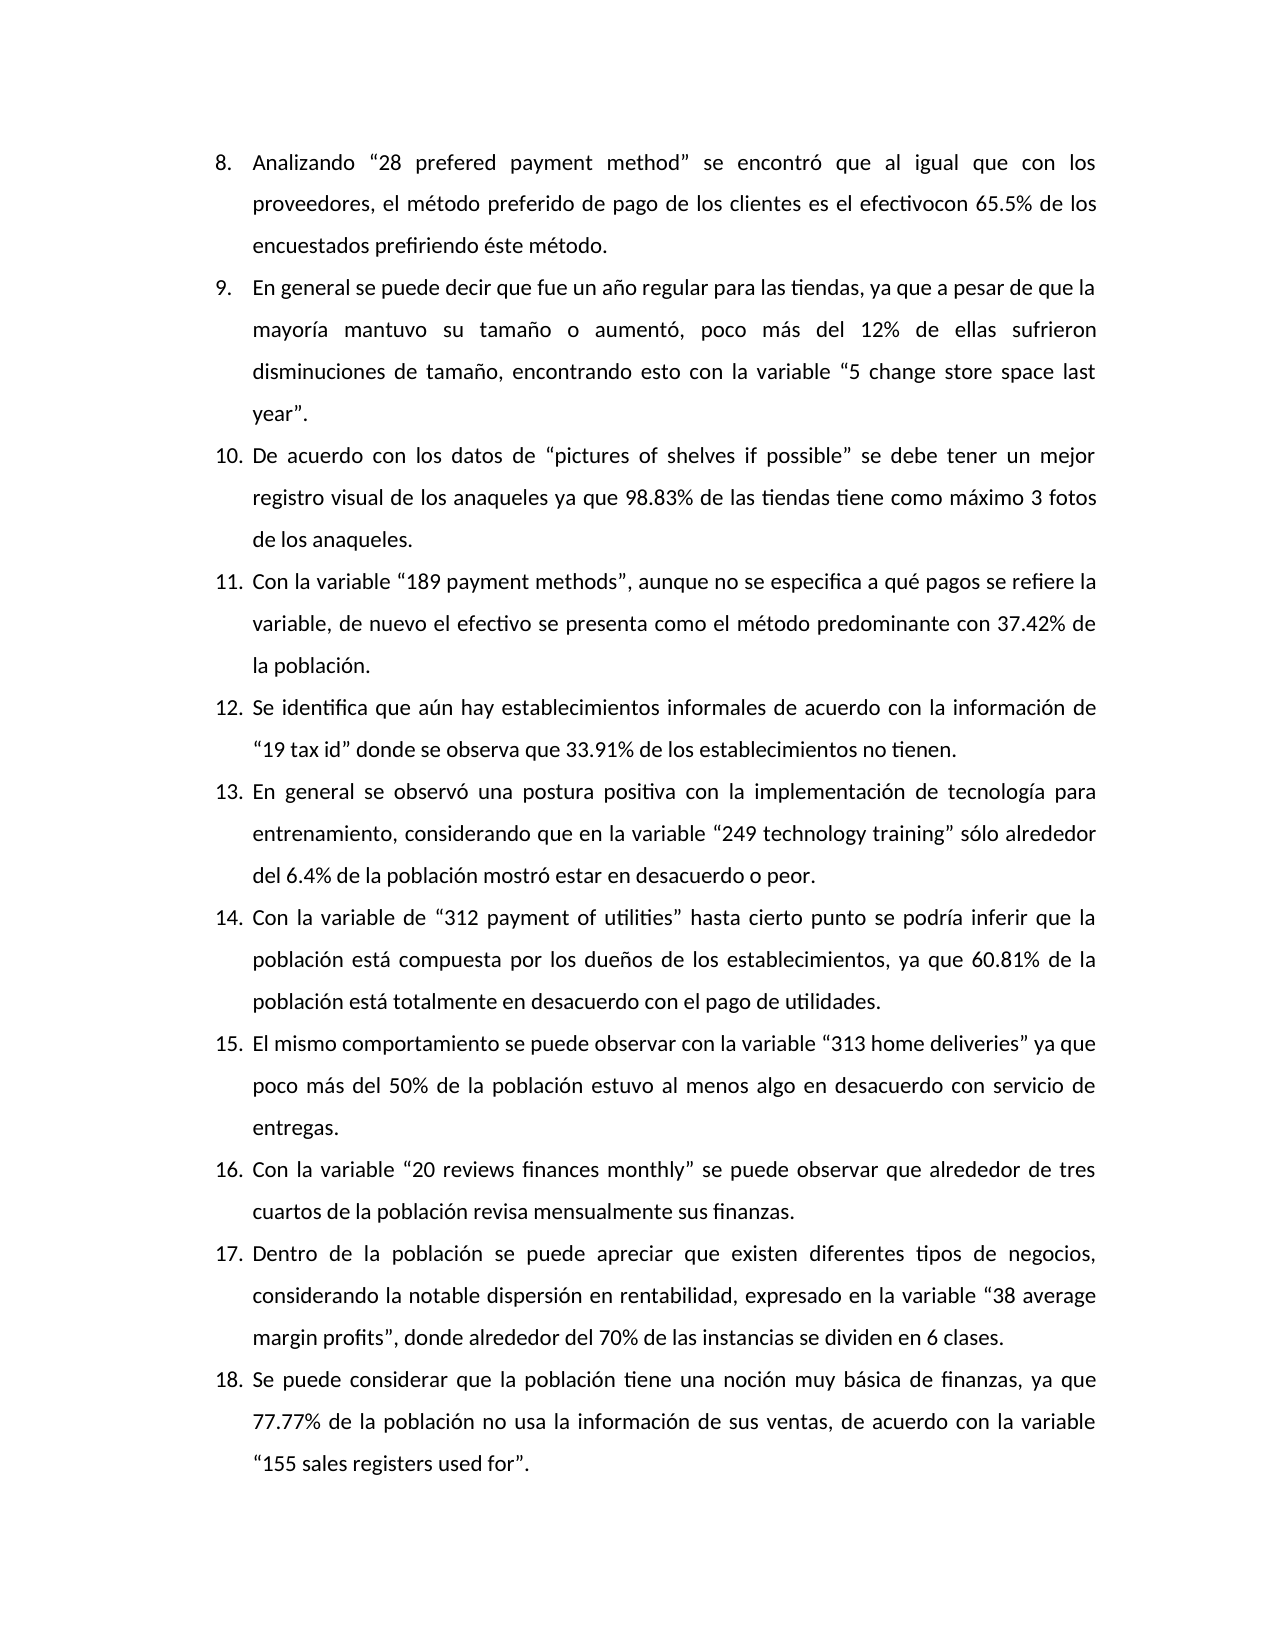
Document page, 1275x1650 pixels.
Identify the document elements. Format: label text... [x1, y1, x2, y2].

list Analizando “28 prefered payment method” se encontró que al igual que con los proveedores, el método preferido de pago de los clientes es el efectivocon 65.5% de los encuestados prefiriendo éste método. [215, 148, 1098, 259]
list Con la variable “20 reviews finances monthly” se puede observar que alrededor de tres cuartos de la población revisa mensualmente sus finanzas. [215, 1155, 1098, 1225]
list Se identifica que aún hay establecimientos informales de acuerdo con la información de “19 tax id” donde se observa que 33.91% de los establecimientos no tienen. [215, 693, 1098, 763]
list En general se observó una postura positiva con la implementación de tecnología para entrenamiento, considerando que en la variable “249 technology training” sólo alrededor del 6.4% de la población mostró estar en desacuerdo o peor. [215, 777, 1098, 889]
list El mismo comportamiento se puede observar con la variable “313 home deliveries” ya que poco más del 50% de la población estuvo al menos algo en desacuerdo con servicio de entregas. [215, 1029, 1098, 1141]
list De acuerdo con los datos de “pictures of shelves if possible” se debe tener un mejor registro visual de los anaqueles ya que 98.83% de las tiendas tiene como máximo 3 fotos de los anaqueles. [215, 441, 1098, 553]
list En general se puede decir que fue un año regular para las tiendas, ya que a pesar de que la mayoría mantuvo su tamaño o aumentó, poco más del 12% de ellas sufrieron disminuciones de tamaño, encontrando esto con la variable “5 change store space last year”. [215, 273, 1098, 427]
list Con la variable de “312 payment of utilities” hasta cierto punto se podría inferir que la población está compuesta por los dueños de los establecimientos, ya que 60.81% de la población está totalmente en desacuerdo con el pago de utilidades. [215, 903, 1098, 1015]
list Con la variable “189 payment methods”, aunque no se especifica a qué pagos se refiere la variable, de nuevo el efectivo se presenta como el método predominante con 37.42% de la población. [215, 567, 1098, 679]
list Dentro de la población se puede apreciar que existen diferentes tipos de negocios, considerando la notable dispersión en rentabilidad, expresado en la variable “38 average margin profits”, donde alrededor del 70% de las instancias se dividen en 6 clases. [215, 1239, 1098, 1351]
list Se puede considerar que la población tiene una noción muy básica de finanzas, ya que 77.77% de la población no usa la información de sus ventas, de acuerdo con la variable “155 sales registers used for”. [215, 1365, 1098, 1477]
